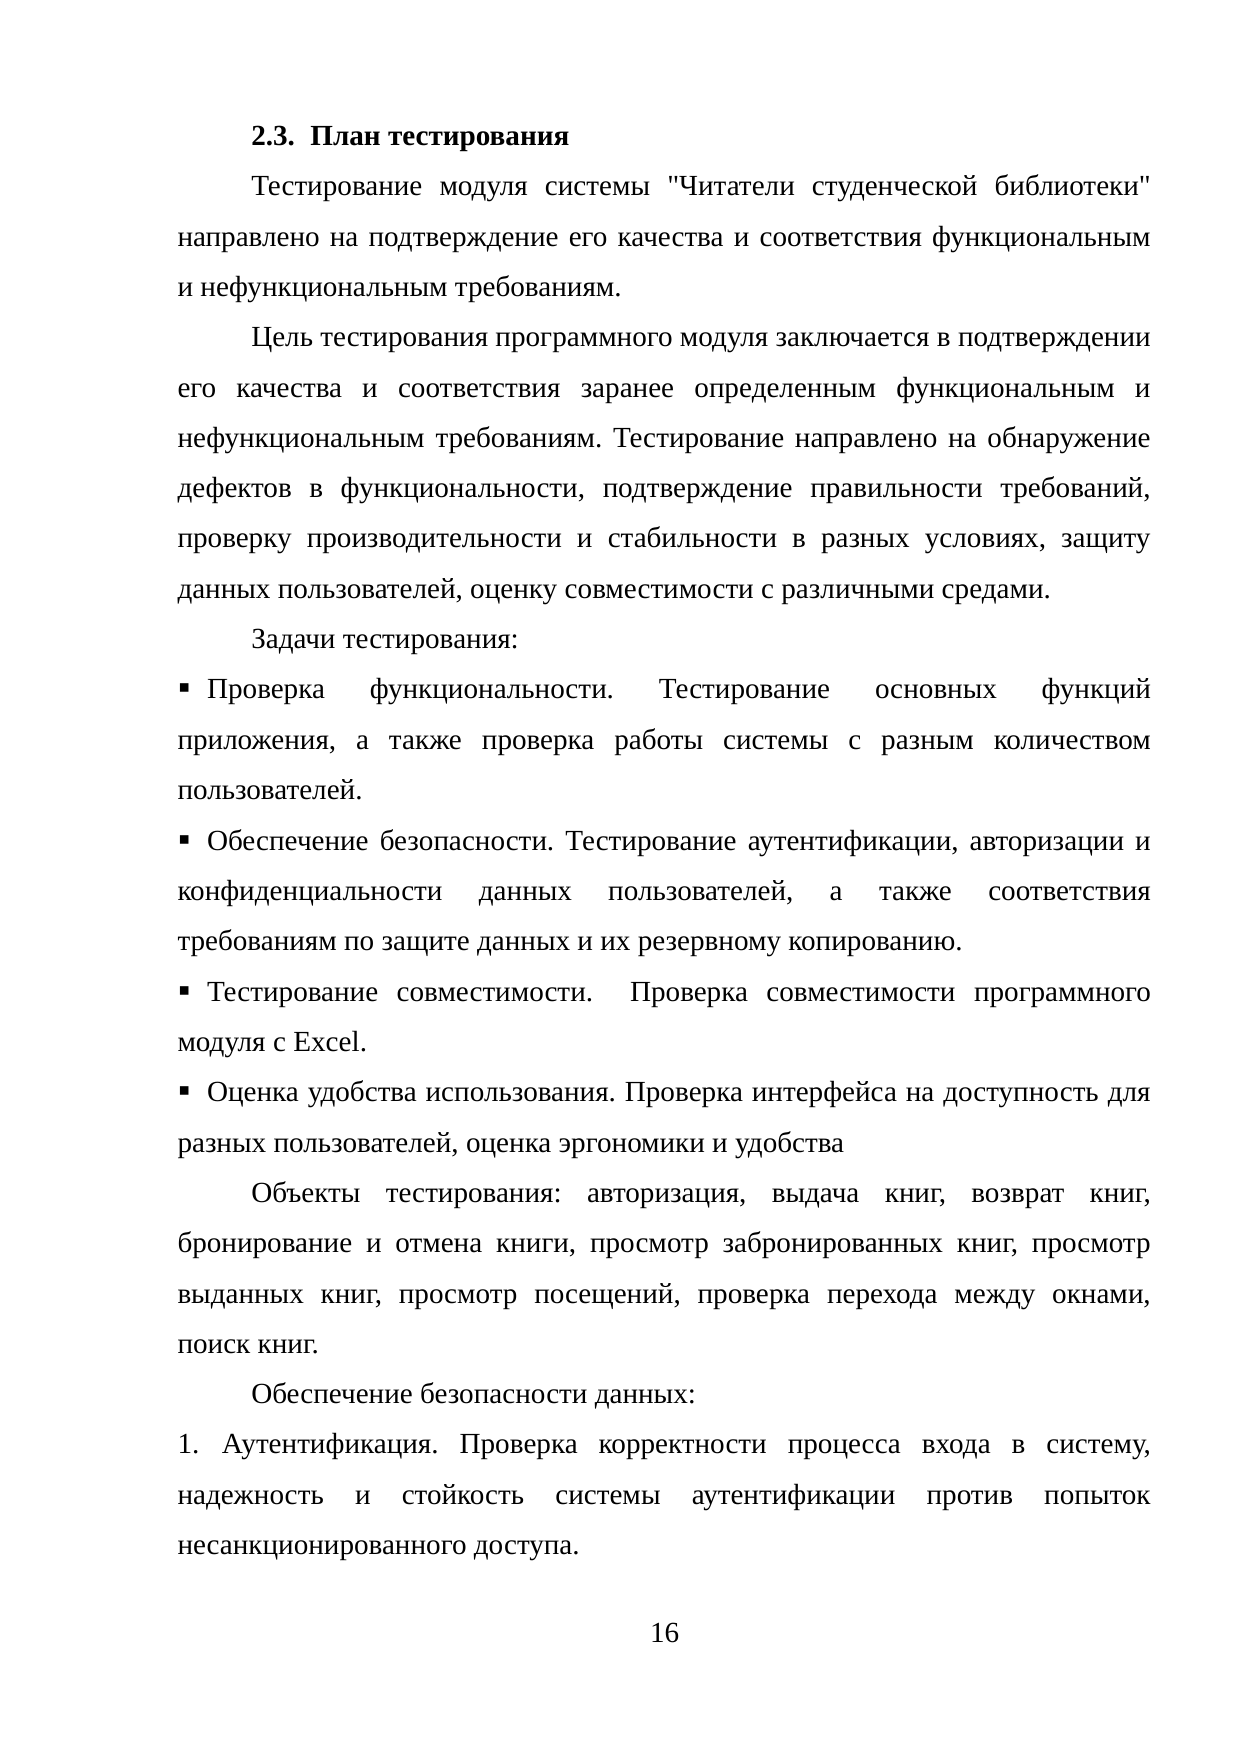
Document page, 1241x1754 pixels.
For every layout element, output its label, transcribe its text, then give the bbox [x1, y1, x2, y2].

list Тестирование совместимости. Проверка совместимости программного модуля с Excel. [177, 974, 1152, 1058]
list Аутентификация. Проверка корректности процесса входа в систему, надежность и стойкость системы аутентификации против попыток несанкционированного доступа. [177, 1427, 1152, 1561]
text Объекты тестирования: авторизация, выдача книг, возврат книг, бронирование и отмена книги, просмотр забронированных книг, просмотр выданных книг, просмотр посещений, проверка перехода между окнами, поиск книг. [177, 1175, 1152, 1359]
text Цель тестирования программного модуля заключается в подтверждении его качества и соответствия заранее определенным функциональным и нефункциональным требованиям. Тестирование направлено на обнаружение дефектов в функциональности, подтверждение правильности требований, проверку производительности и стабильности в разных условиях, защиту данных пользователей, оценку совместимости с различными средами. [177, 319, 1152, 604]
text Обеспечение безопасности данных: [177, 1376, 1152, 1410]
list Проверка функциональности. Тестирование основных функций приложения, а также проверка работы системы с разным количеством пользователей. [177, 672, 1152, 806]
list Оценка удобства использования. Проверка интерфейса на доступность для разных пользователей, оценка эргономики и удобства [177, 1074, 1152, 1158]
text Задачи тестирования: [177, 621, 1152, 655]
subtitle План тестирования [177, 118, 1152, 152]
text Тестирование модуля системы "Читатели студенческой библиотеки" направлено на подтверждение его качества и соответствия функциональным и нефункциональным требованиям. [177, 168, 1152, 303]
list Обеспечение безопасности. Тестирование аутентификации, авторизации и конфиденциальности данных пользователей, а также соответствия требованиям по защите данных и их резервному копированию. [177, 823, 1152, 957]
